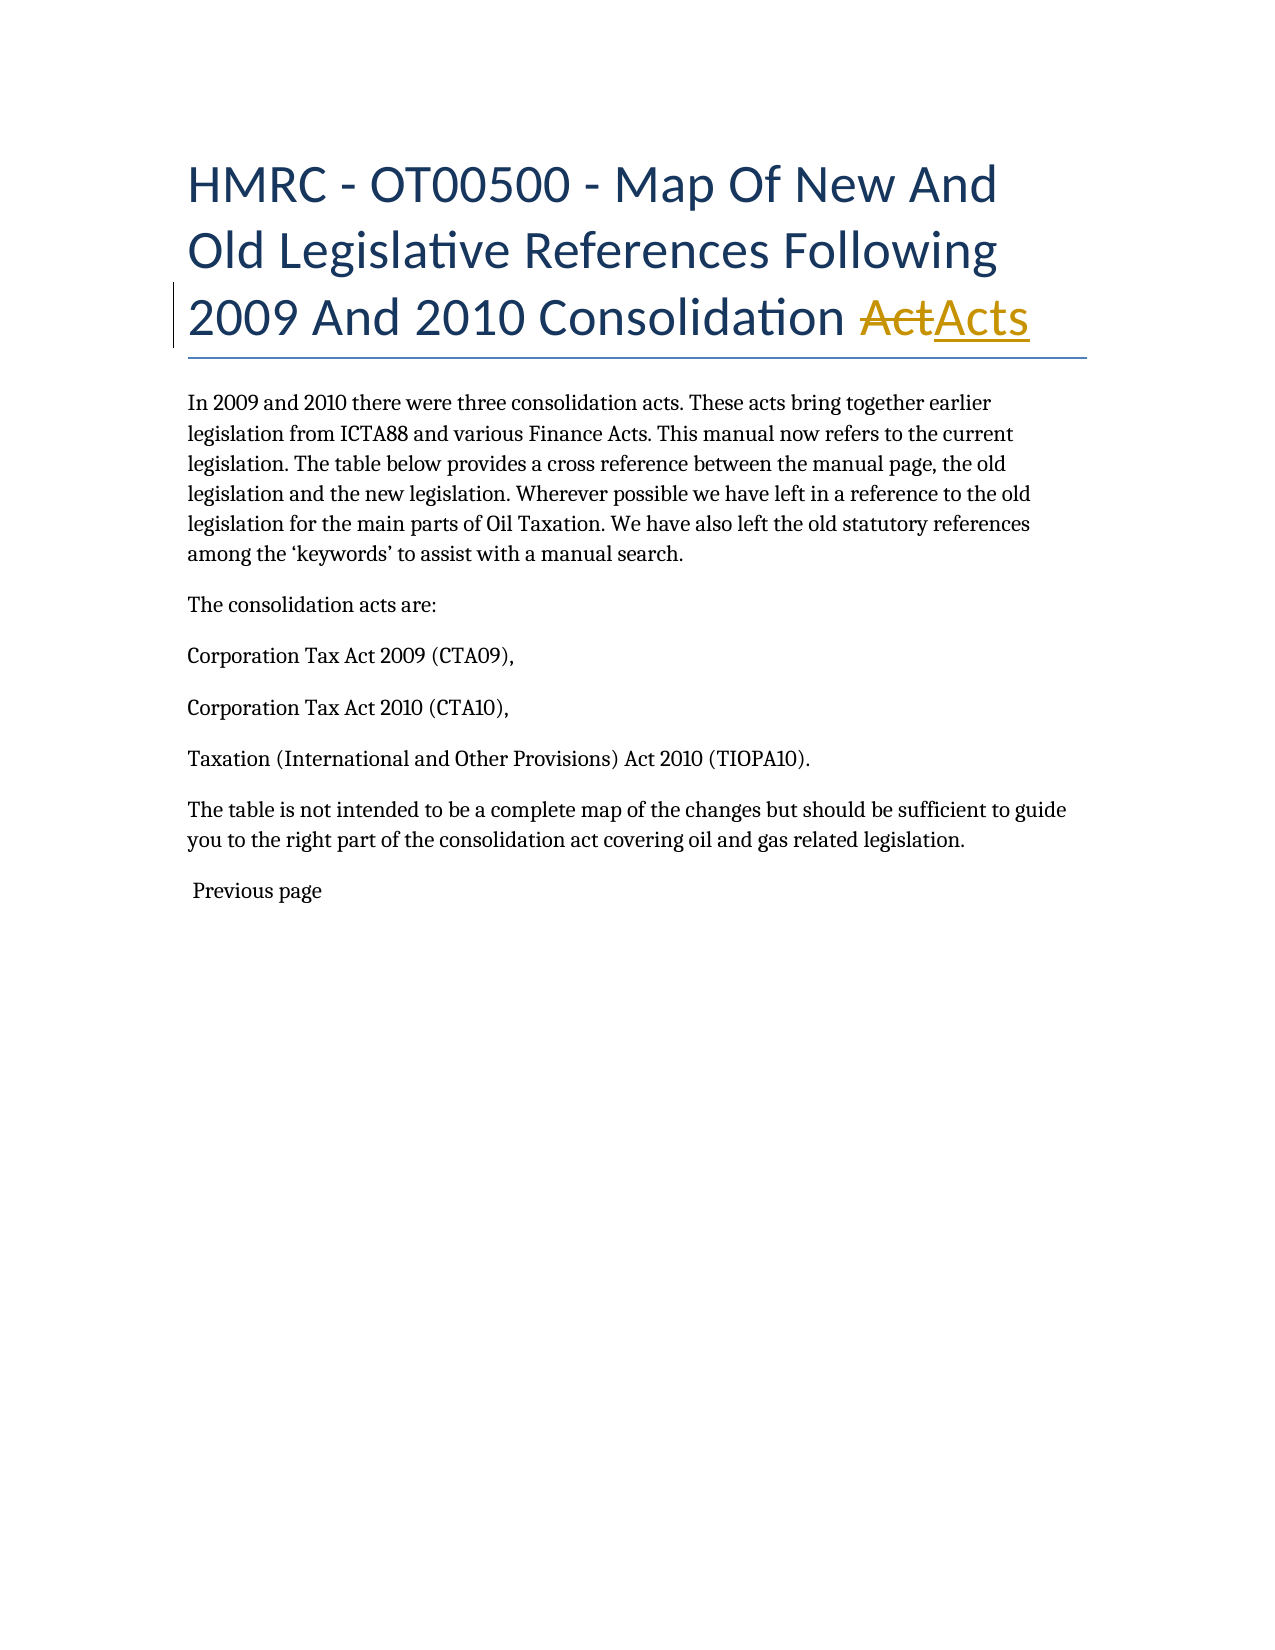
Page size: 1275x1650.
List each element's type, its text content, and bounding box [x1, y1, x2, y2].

text Corporation Tax Act 2010 (CTA10), [187, 694, 1087, 721]
text The consolidation acts are: [187, 592, 1087, 618]
text In 2009 and 2010 there were three consolidation acts. These acts bring together earlier legislation from ICTA88 and various Finance Acts. This manual now refers to the current legislation. The table below provides a cross reference between the manual page, the old legislation and the new legislation. Wherever possible we have left in a reference to the old legislation for the main parts of Oil Taxation. We have also left the old statutory references among the ‘keywords’ to assist with a manual search. [187, 390, 1087, 567]
title HMRC - OT00500 - Map Of New And Old Legislative References Following 2009 And 2010 Consolidation [187, 150, 1087, 359]
text The table is not intended to be a complete map of the changes but should be sufficient to guide you to the right part of the consolidation act covering oil and gas related legislation. [187, 796, 1087, 853]
text Previous page [187, 878, 1087, 904]
text Corporation Tax Act 2009 (CTA09), [187, 643, 1087, 669]
text Taxation (International and Other Provisions) Act 2010 (TIOPA10). [187, 745, 1087, 772]
